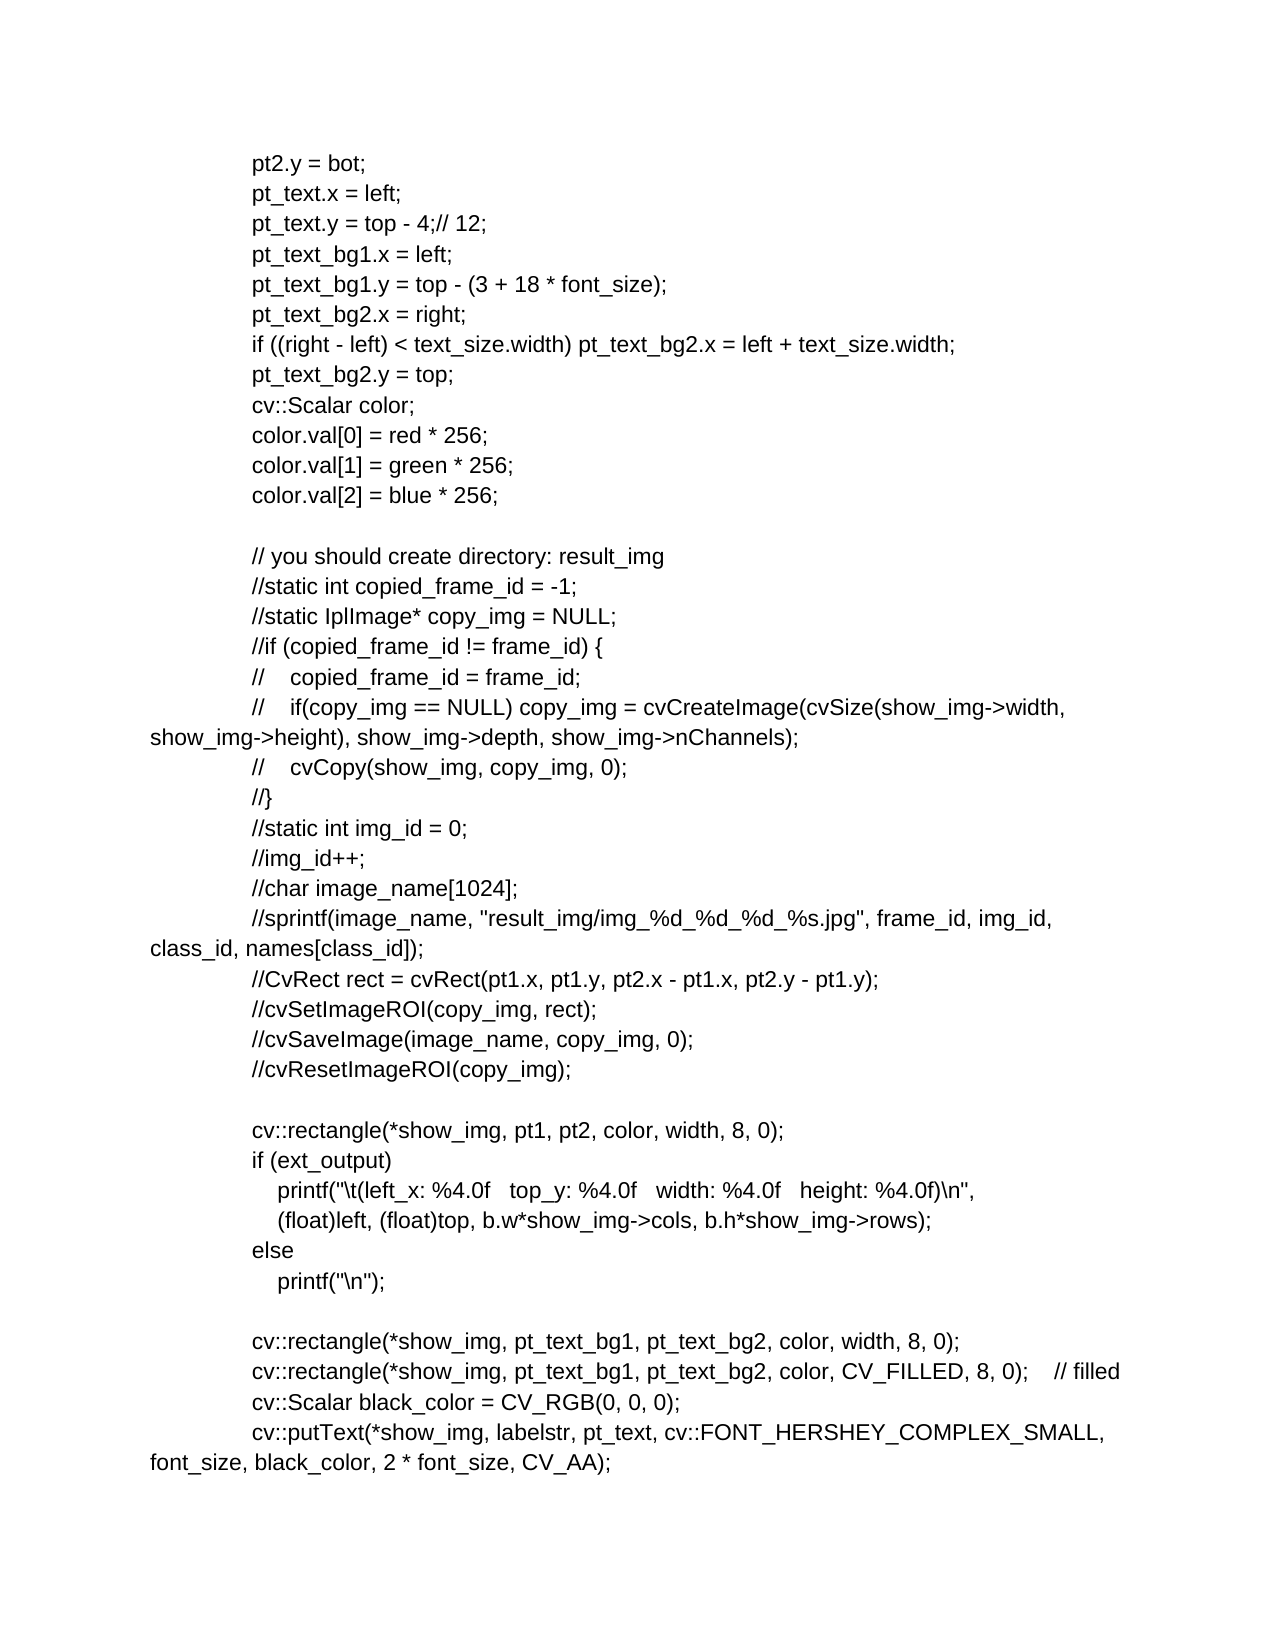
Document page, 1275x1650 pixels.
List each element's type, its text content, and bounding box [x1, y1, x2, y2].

text color.val[0] = red * 256; [150, 422, 1125, 448]
text else [150, 1237, 1125, 1264]
text //static IplImage* copy_img = NULL; [150, 603, 1125, 629]
text color.val[2] = blue * 256; [150, 482, 1125, 509]
text pt_text_bg2.y = top; [150, 361, 1125, 388]
text printf("\n"); [150, 1268, 1125, 1294]
text cv::putText(*show_img, labelstr, pt_text, cv::FONT_HERSHEY_COMPLEX_SMALL, font_size, black_color, 2 * font_size, CV_AA); [150, 1419, 1125, 1475]
text //cvSaveImage(image_name, copy_img, 0); [150, 1026, 1125, 1052]
text if (ext_output) [150, 1147, 1125, 1173]
text pt_text_bg1.y = top - (3 + 18 * font_size); [150, 271, 1125, 297]
text // cvCopy(show_img, copy_img, 0); [150, 754, 1125, 781]
text cv::Scalar black_color = CV_RGB(0, 0, 0); [150, 1388, 1125, 1415]
text // if(copy_img == NULL) copy_img = cvCreateImage(cvSize(show_img->width, show_img->height), show_img->depth, show_img->nChannels); [150, 694, 1125, 750]
text //img_id++; [150, 845, 1125, 871]
text pt_text.y = top - 4;// 12; [150, 210, 1125, 237]
text pt_text.x = left; [150, 180, 1125, 207]
text //CvRect rect = cvRect(pt1.x, pt1.y, pt2.x - pt1.x, pt2.y - pt1.y); [150, 966, 1125, 992]
text //cvResetImageROI(copy_img); [150, 1056, 1125, 1083]
text //if (copied_frame_id != frame_id) { [150, 633, 1125, 660]
text //} [150, 784, 1125, 811]
text cv::rectangle(*show_img, pt1, pt2, color, width, 8, 0); [150, 1117, 1125, 1143]
text if ((right - left) < text_size.width) pt_text_bg2.x = left + text_size.width; [150, 331, 1125, 358]
text pt_text_bg2.x = right; [150, 301, 1125, 327]
text cv::rectangle(*show_img, pt_text_bg1, pt_text_bg2, color, width, 8, 0); [150, 1328, 1125, 1354]
text //static int img_id = 0; [150, 814, 1125, 841]
text (float)left, (float)top, b.w*show_img->cols, b.h*show_img->rows); [150, 1207, 1125, 1234]
text pt_text_bg1.x = left; [150, 241, 1125, 267]
text //static int copied_frame_id = -1; [150, 573, 1125, 599]
text //char image_name[1024]; [150, 875, 1125, 901]
text //sprintf(image_name, "result_img/img_%d_%d_%d_%s.jpg", frame_id, img_id, class_id, names[class_id]); [150, 905, 1125, 962]
text // you should create directory: result_img [150, 543, 1125, 569]
text pt2.y = bot; [150, 150, 1125, 176]
text color.val[1] = green * 256; [150, 452, 1125, 478]
text cv::rectangle(*show_img, pt_text_bg1, pt_text_bg2, color, CV_FILLED, 8, 0); // filled [150, 1358, 1125, 1385]
text printf("\t(left_x: %4.0f top_y: %4.0f width: %4.0f height: %4.0f)\n", [150, 1177, 1125, 1203]
text //cvSetImageROI(copy_img, rect); [150, 996, 1125, 1022]
text cv::Scalar color; [150, 392, 1125, 418]
text // copied_frame_id = frame_id; [150, 663, 1125, 690]
